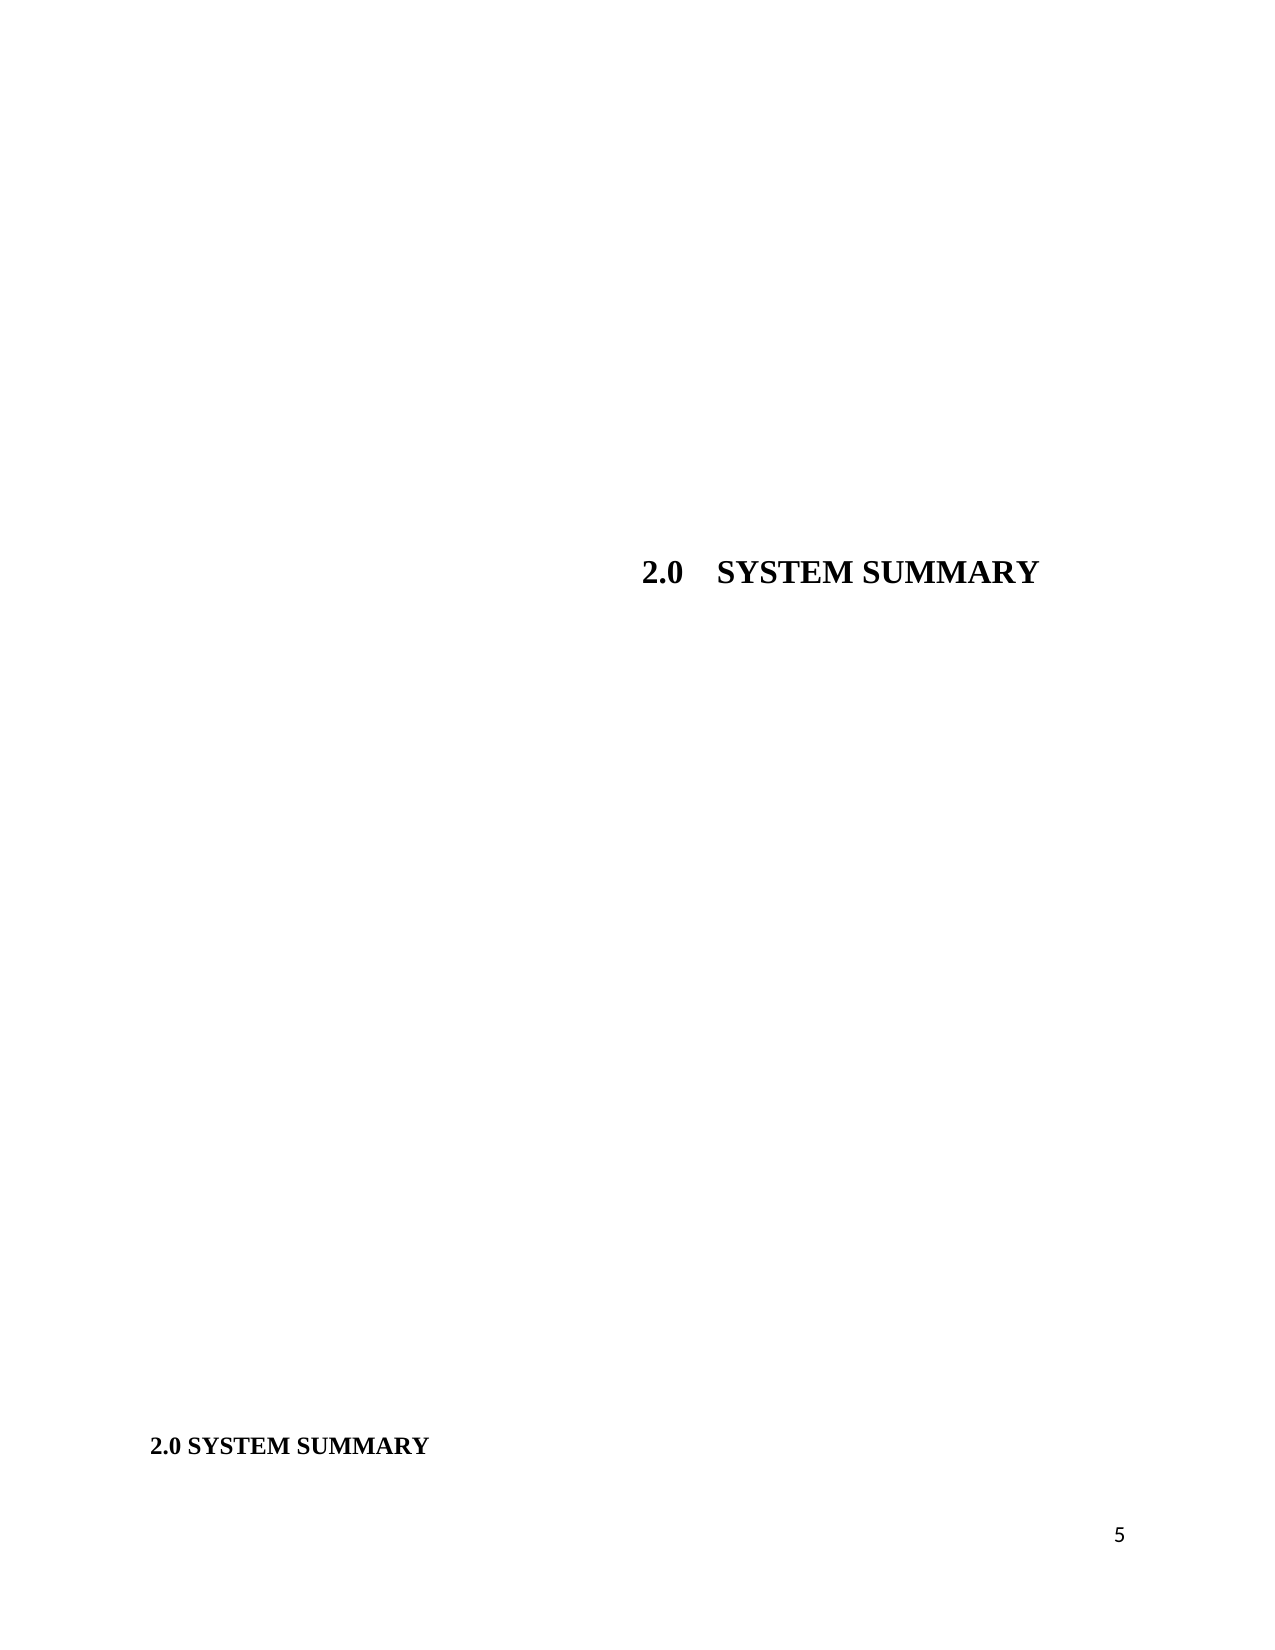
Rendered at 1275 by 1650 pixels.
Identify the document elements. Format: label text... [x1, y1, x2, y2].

text 2.0 SYSTEM SUMMARY [150, 552, 1125, 591]
text 2.0 SYSTEM SUMMARY [150, 1431, 1125, 1488]
